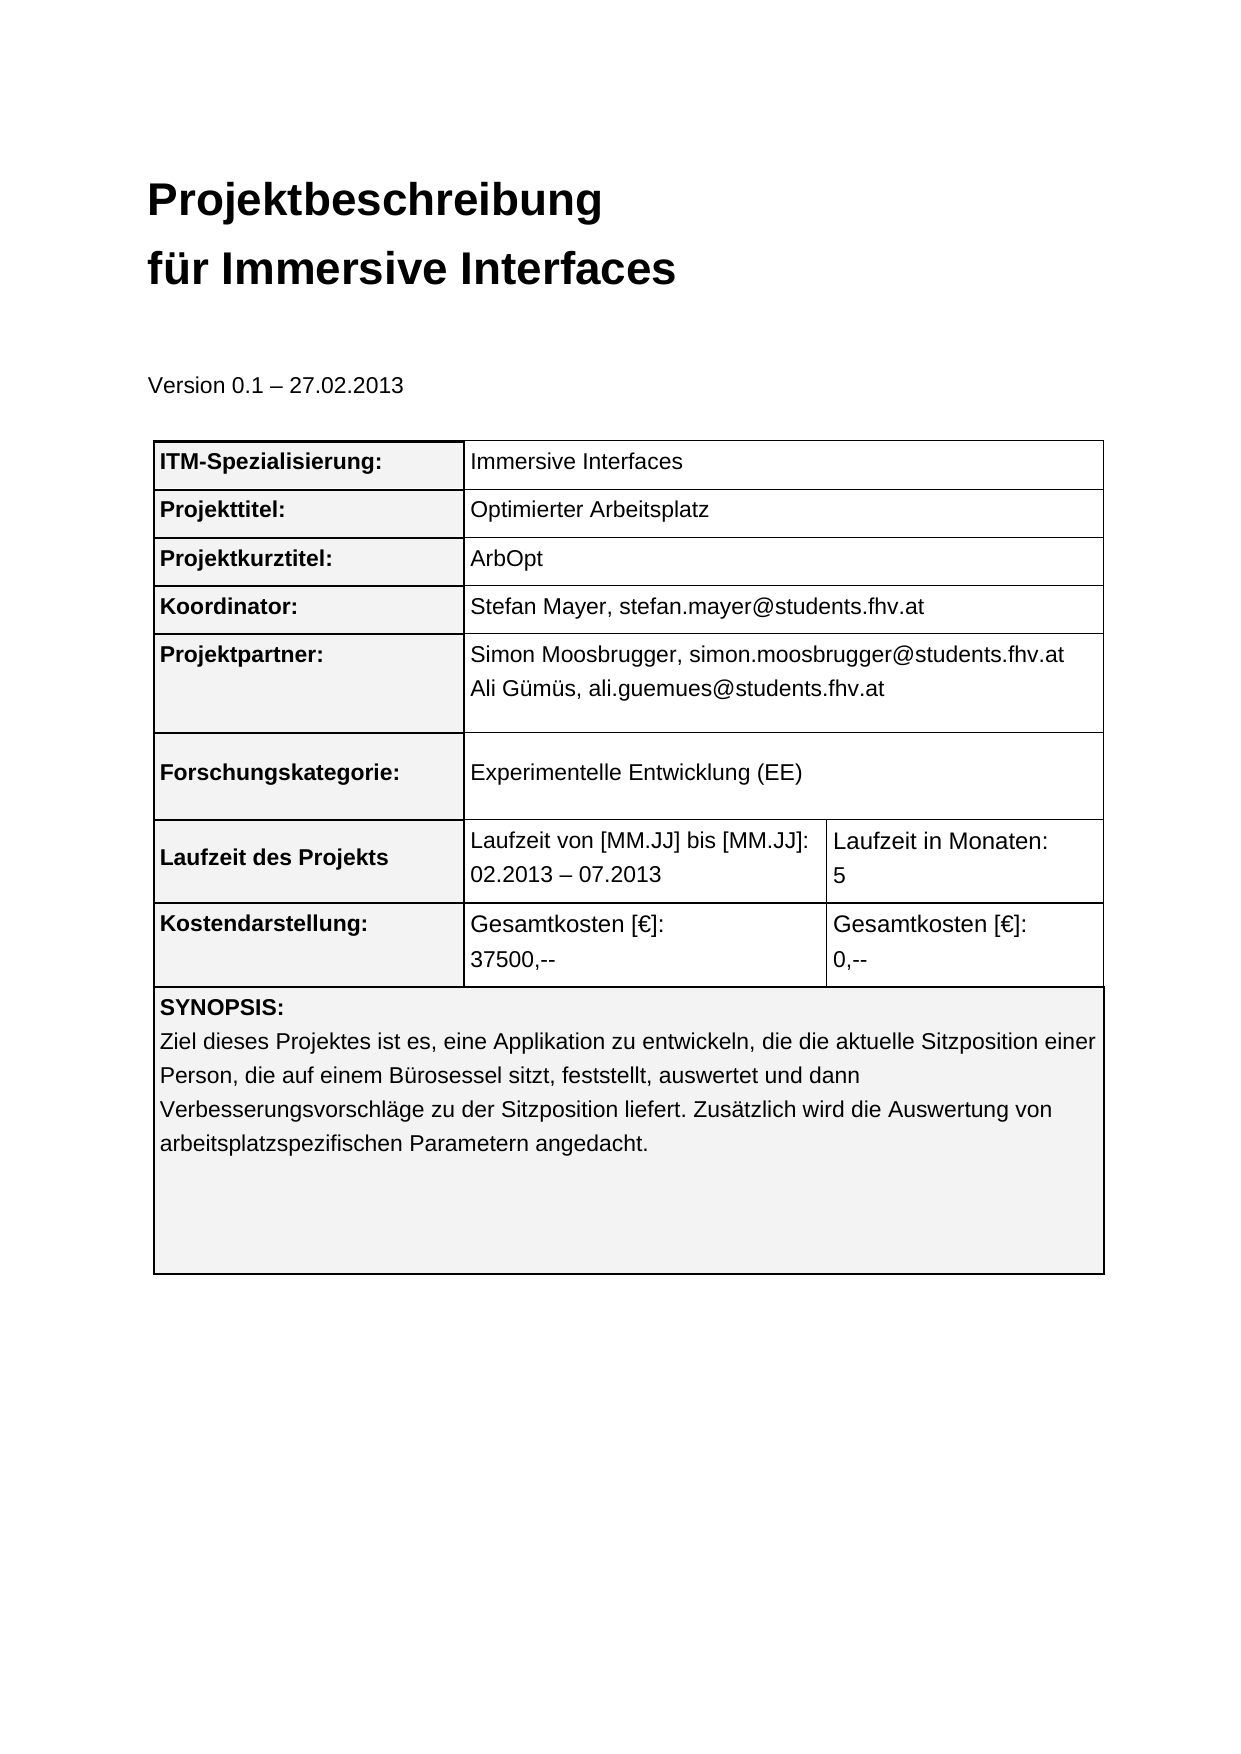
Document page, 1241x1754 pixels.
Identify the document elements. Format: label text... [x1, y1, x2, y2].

table_cell Projektkurztitel: [155, 539, 463, 585]
table_header Immersive Interfaces [465, 441, 1103, 488]
table_cell Gesamtkosten [€]: 0,-- [827, 904, 1103, 986]
table_cell Koordinator: [155, 587, 463, 633]
table_cell Stefan Mayer, stefan.mayer@students.fhv.at [465, 586, 1103, 633]
text Version 0.1 – 27.02.2013 [148, 372, 1092, 398]
table_cell Laufzeit des Projekts [155, 821, 463, 902]
table_cell Projektpartner: [155, 635, 463, 732]
table_cell Laufzeit in Monaten: 5 [827, 820, 1103, 902]
table_cell Simon Moosbrugger, simon.moosbrugger@students.fhv.at Ali Gümüs, ali.guemues@students.fhv.at [465, 634, 1103, 732]
table_cell Optimierter Arbeitsplatz [465, 490, 1103, 537]
text Projektbeschreibung für Immersive Interfaces [148, 173, 1092, 294]
table_cell Projekttitel: [155, 491, 463, 537]
table_cell Experimentelle Entwicklung (EE) [465, 733, 1103, 819]
table_cell Forschungskategorie: [155, 734, 463, 819]
table_cell Kostendarstellung: [155, 904, 463, 986]
table_cell SYNOPSIS: Ziel dieses Projektes ist es, eine Applikation zu entwickeln, die die aktuelle Sitzposition einer Person, die auf einem Bürosessel sitzt, feststellt, auswertet und dann Verbesserungsvorschläge zu der Sitzposition liefert. Zusätzlich wird die Auswertung von arbeitsplatzspezifischen Parametern angedacht. [155, 988, 1103, 1273]
table_cell Laufzeit von [MM.JJ] bis [MM.JJ]: 02.2013 – 07.2013 [465, 820, 826, 902]
table_cell Gesamtkosten [€]: 37500,-- [465, 904, 826, 986]
table_cell ArbOpt [465, 538, 1103, 585]
table_header ITM-Spezialisierung: [155, 443, 463, 488]
